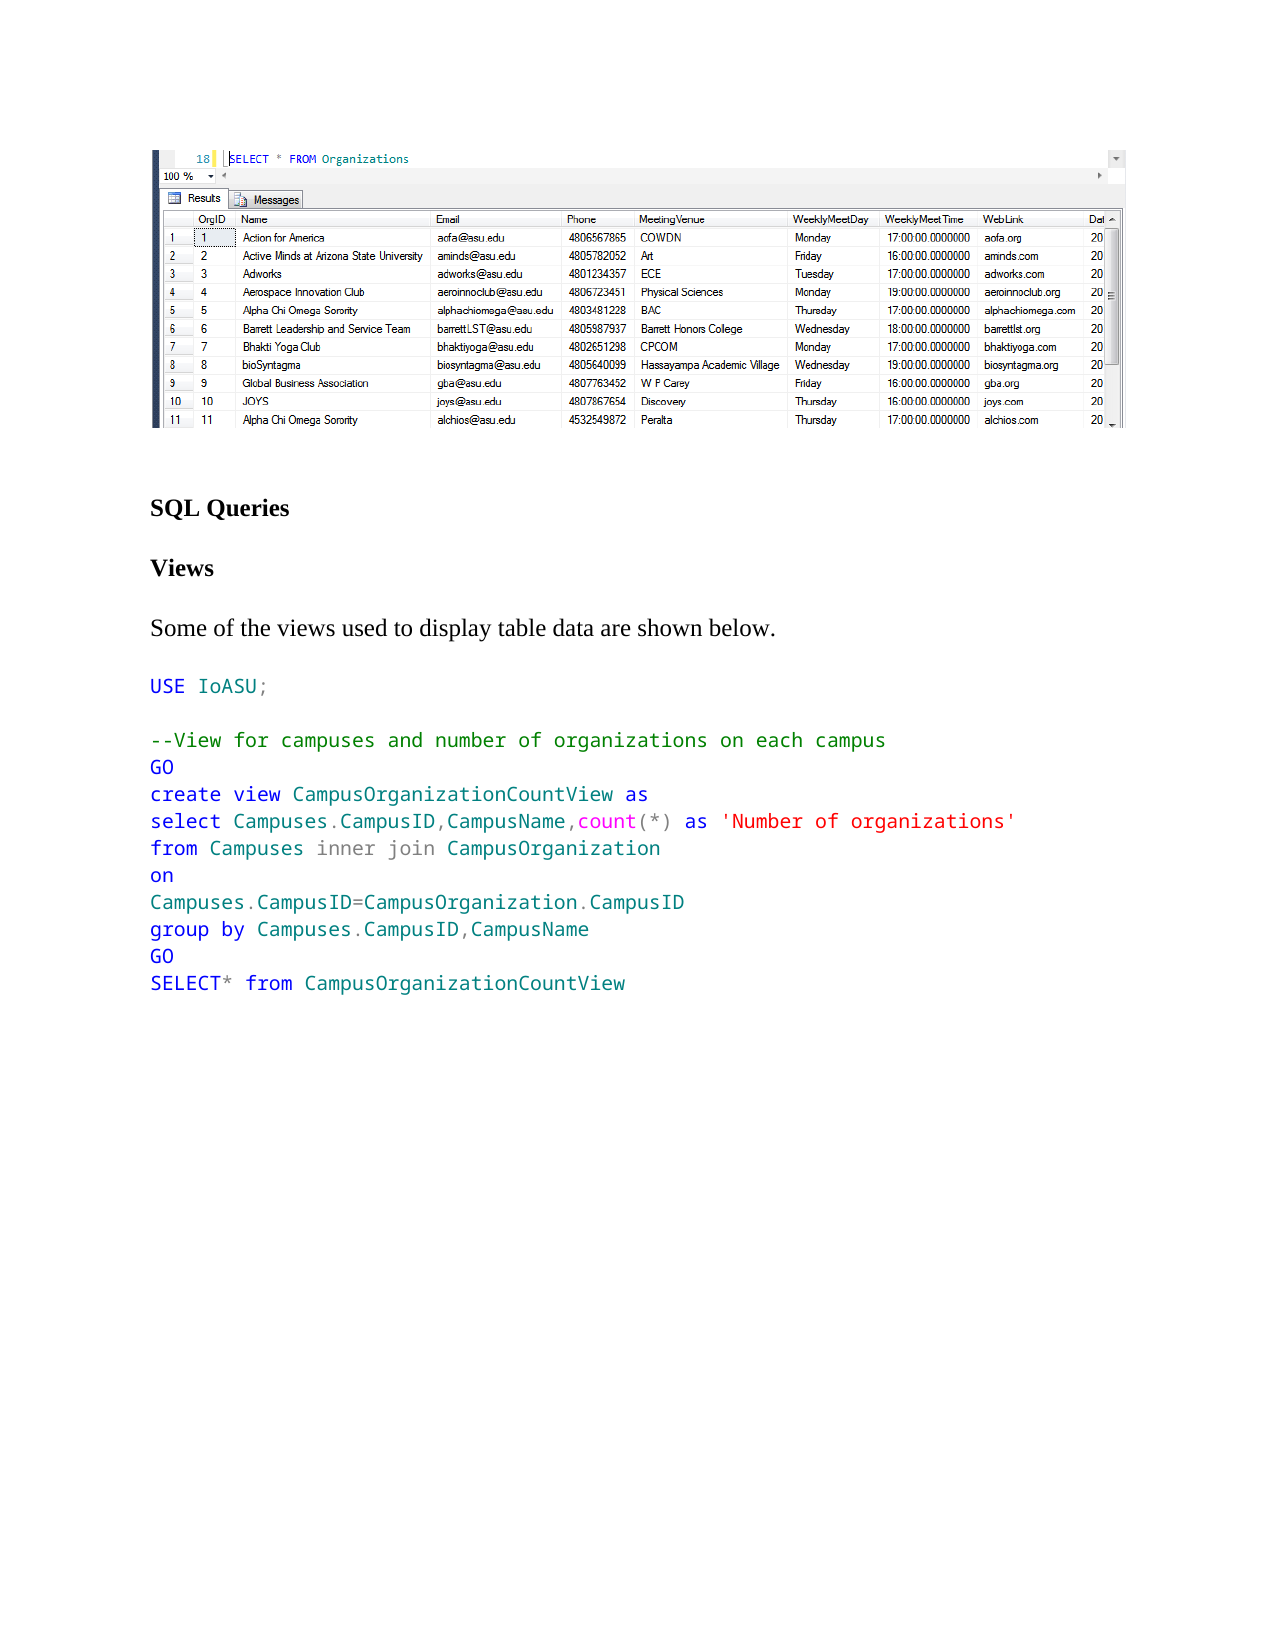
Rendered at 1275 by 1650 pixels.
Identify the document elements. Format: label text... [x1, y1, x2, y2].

text group by Campuses.CampusID,CampusName [150, 916, 1125, 942]
text on [150, 862, 1125, 888]
text GO [150, 942, 1125, 969]
text GO [150, 754, 1125, 781]
text Views [150, 553, 1125, 582]
text USE IoASU; [150, 673, 1125, 700]
text from Campuses inner join CampusOrganization [150, 834, 1125, 862]
text create view CampusOrganizationCountView as [150, 781, 1125, 808]
text Some of the views used to display table data are shown below. [150, 613, 1125, 642]
picture [150, 150, 1125, 428]
text SQL Queries [150, 493, 1125, 522]
text SELECT* from CampusOrganizationCountView [150, 969, 1125, 996]
text select Campuses.CampusID,CampusName,count(*) as 'Number of organizations' [150, 808, 1125, 834]
text Campuses.CampusID=CampusOrganization.CampusID [150, 888, 1125, 916]
text --View for campuses and number of organizations on each campus [150, 727, 1125, 754]
